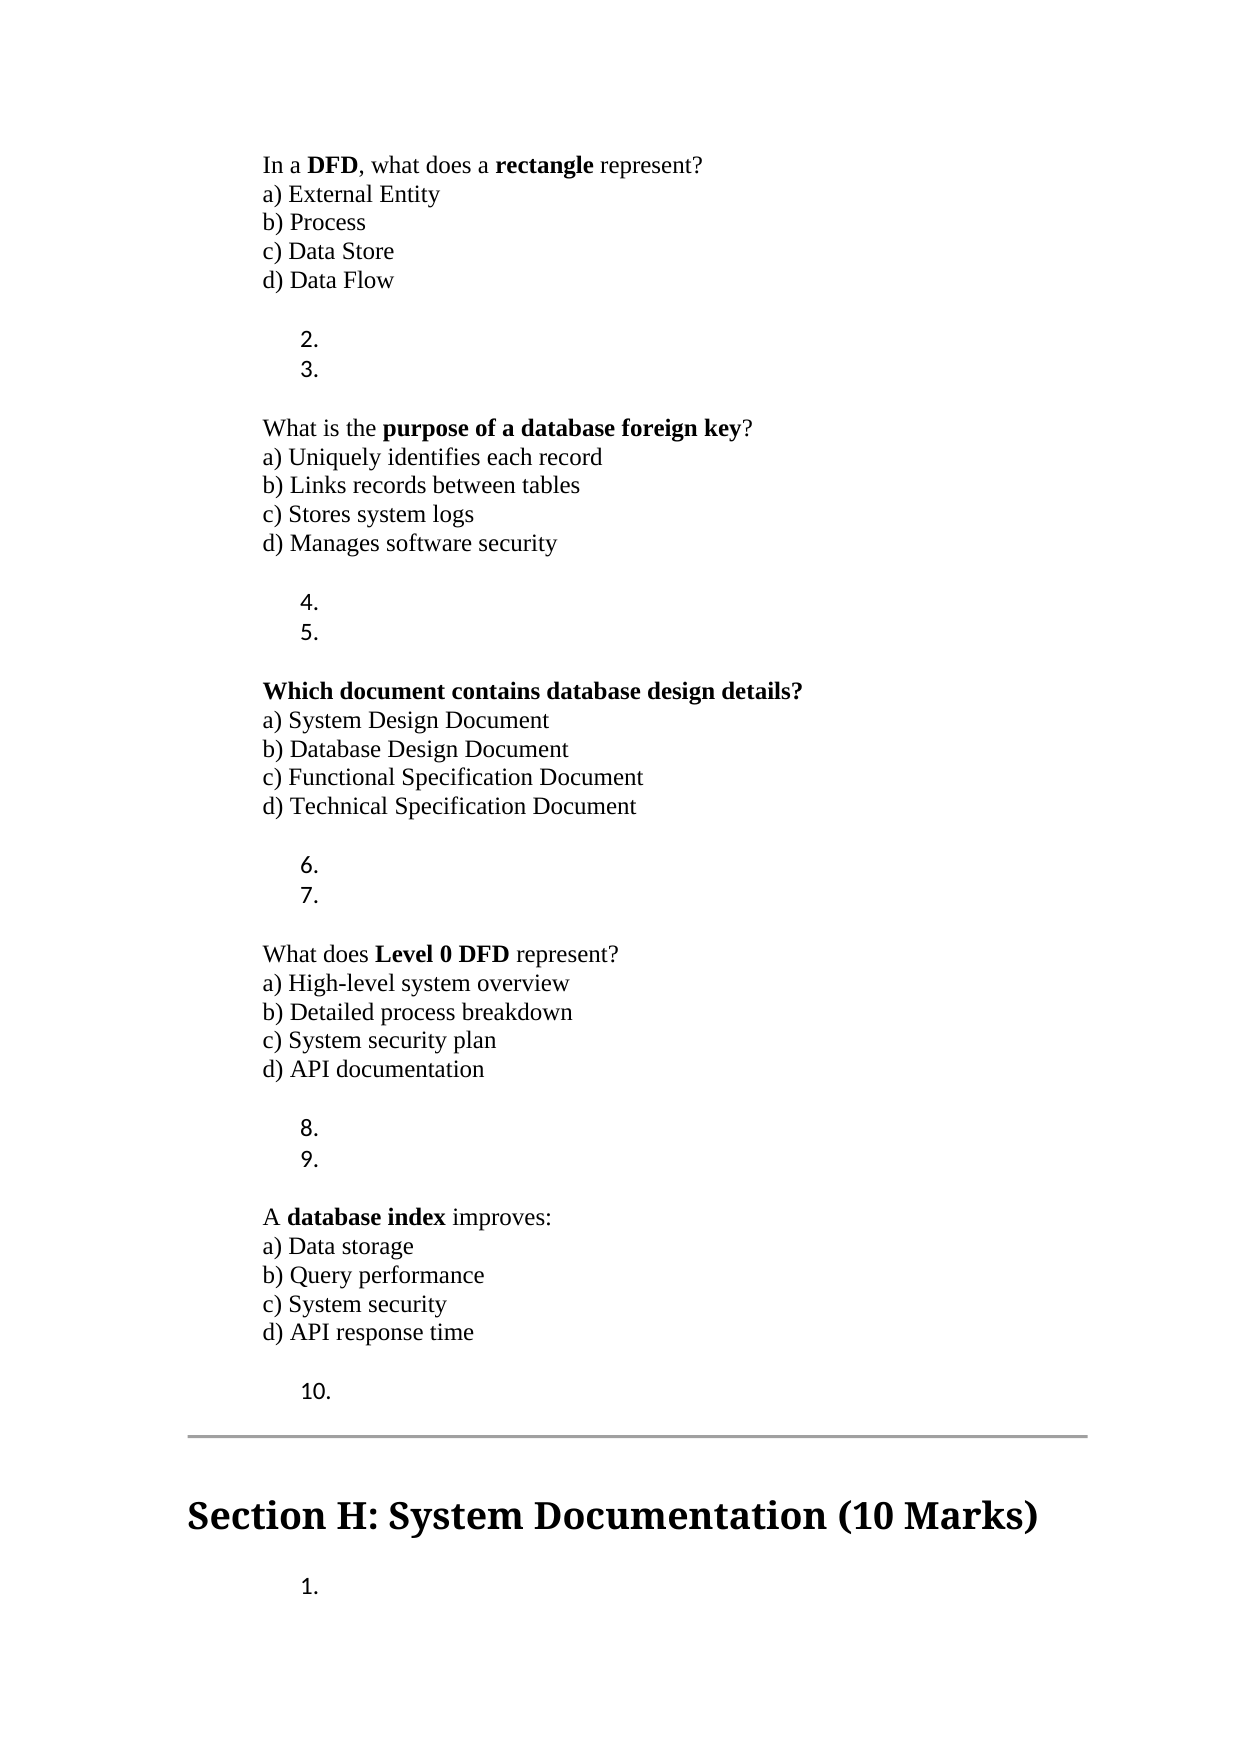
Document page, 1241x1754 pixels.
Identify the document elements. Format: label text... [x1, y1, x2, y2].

text In a DFD, what does a rectangle represent? a) External Entity ✅ b) Process c) Data Store d) Data Flow [262, 150, 1053, 294]
text A database index improves: a) Data storage b) Query performance ✅ c) System security d) API response time [262, 1202, 1053, 1346]
subtitle Section H: System Documentation (10 Marks) [187, 1490, 1053, 1541]
text What is the purpose of a database foreign key? a) Uniquely identifies each record b) Links records between tables ✅ c) Stores system logs d) Manages software security [262, 413, 1053, 557]
text Which document contains database design details? a) System Design Document b) Database Design Document ✅ c) Functional Specification Document d) Technical Specification Document [262, 676, 1053, 820]
text What does Level 0 DFD represent? a) High-level system overview ✅ b) Detailed process breakdown c) System security plan d) API documentation [262, 939, 1053, 1083]
